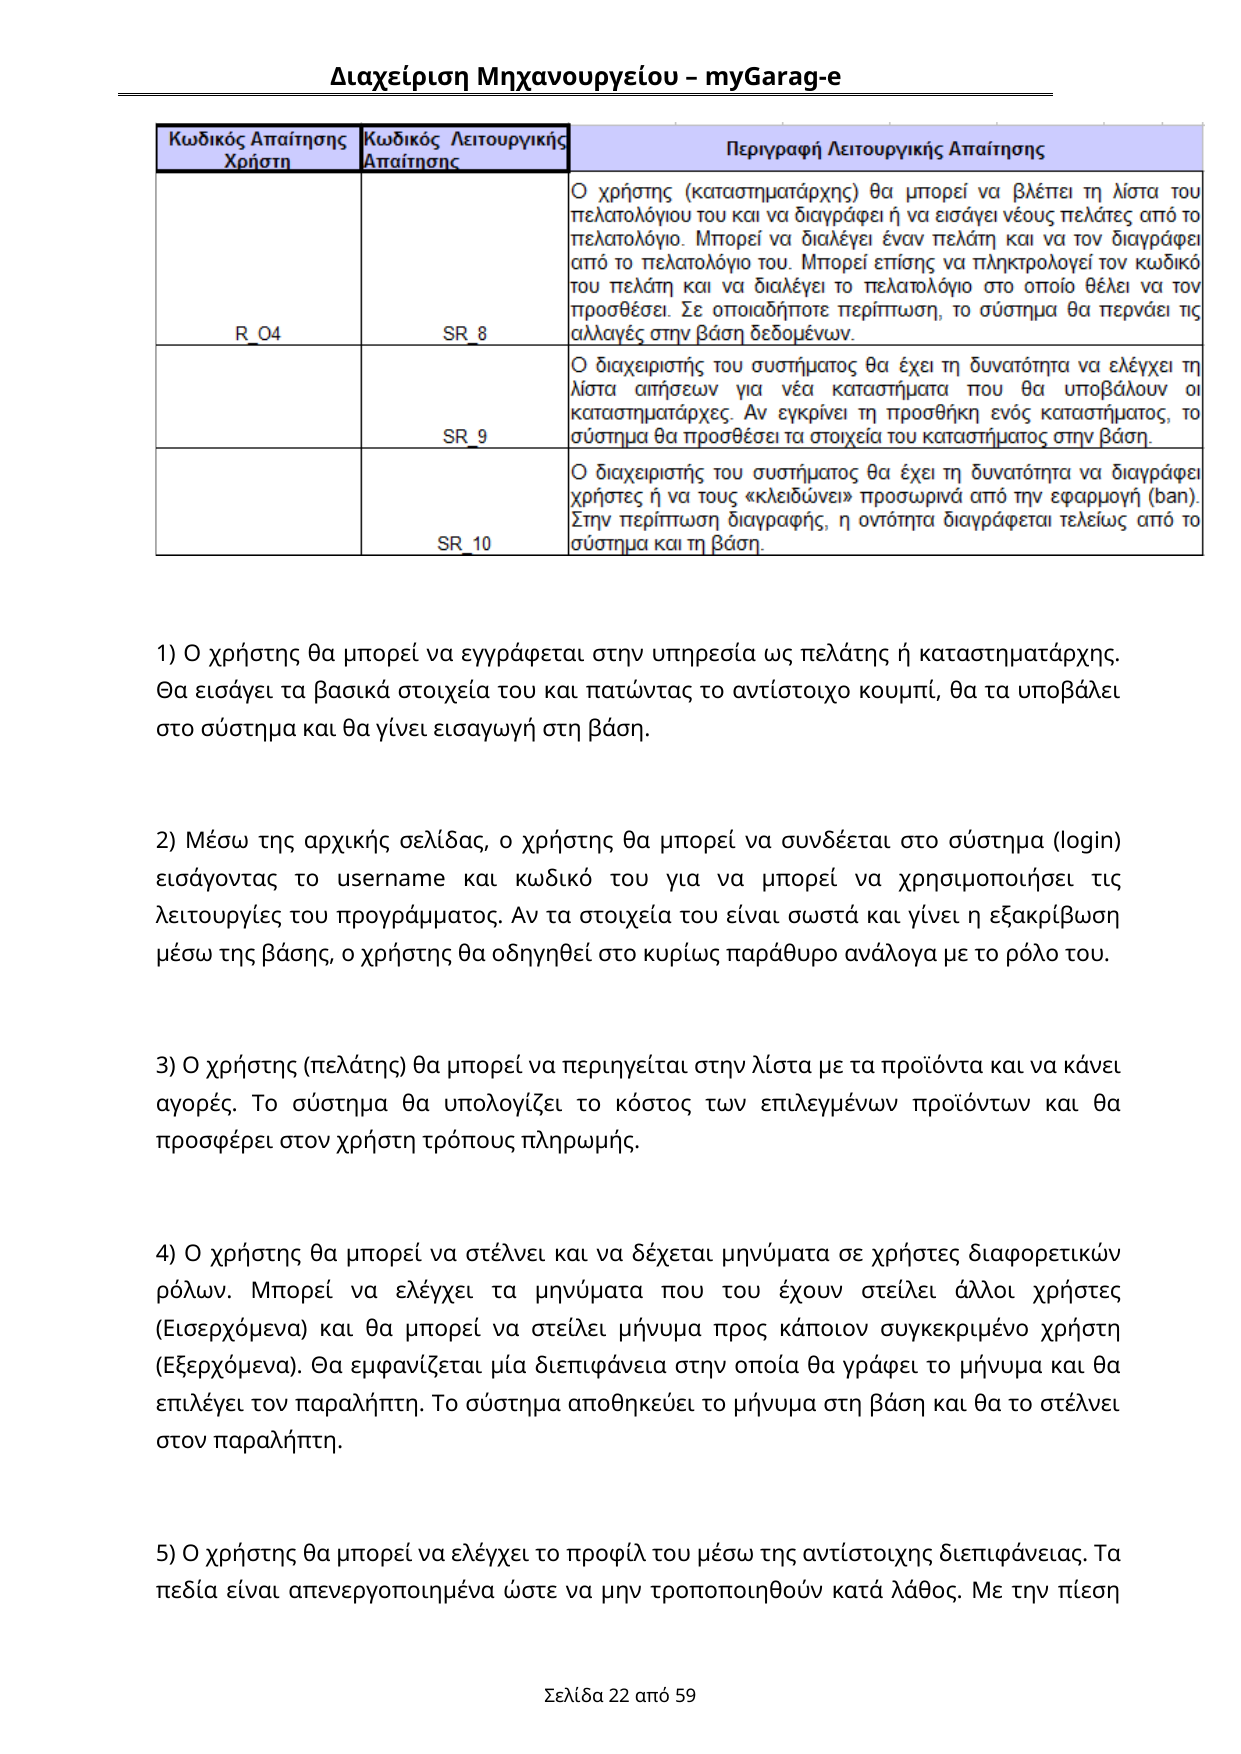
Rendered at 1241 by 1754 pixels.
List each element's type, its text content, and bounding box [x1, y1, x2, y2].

text 3) Ο χρήστης (πελάτης) θα μπορεί να περιηγείται στην λίστα με τα προϊόντα και να κάνει αγορές. Το σύστημα θα υπολογίζει το κόστος των επιλεγμένων προϊόντων και θα προσφέρει στον χρήστη τρόπους πληρωμής. [156, 1049, 1122, 1156]
picture [155, 122, 1205, 556]
text 1) O χρήστης θα μπορεί να εγγράφεται στην υπηρεσία ως πελάτης ή καταστηματάρχης. Θα εισάγει τα βασικά στοιχεία του και πατώντας το αντίστοιχο κουμπί, θα τα υποβάλει στο σύστημα και θα γίνει εισαγωγή στη βάση. [156, 637, 1122, 743]
text 4) Ο χρήστης θα μπορεί να στέλνει και να δέχεται μηνύματα σε χρήστες διαφορετικών ρόλων. Μπορεί να ελέγχει τα μηνύματα που του έχουν στείλει άλλοι χρήστες (Εισερχόμενα) και θα μπορεί να στείλει μήνυμα προς κάποιον συγκεκριμένο χρήστη (Εξερχόμενα). Θα εμφανίζεται μία διεπιφάνεια στην οποία θα γράφει το μήνυμα και θα επιλέγει τον παραλήπτη. Το σύστημα αποθηκεύει το μήνυμα στη βάση και θα το στέλνει στον παραλήπτη. [156, 1237, 1122, 1456]
text 2) Μέσω της αρχικής σελίδας, ο χρήστης θα μπορεί να συνδέεται στο σύστημα (login) εισάγοντας το username και κωδικό του για να μπορεί να χρησιμοποιήσει τις λειτουργίες του προγράμματος. Αν τα στοιχεία του είναι σωστά και γίνει η εξακρίβωση μέσω της βάσης, ο χρήστης θα οδηγηθεί στο κυρίως παράθυρο ανάλογα με το ρόλο του. [156, 824, 1122, 968]
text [156, 1537, 1122, 1606]
